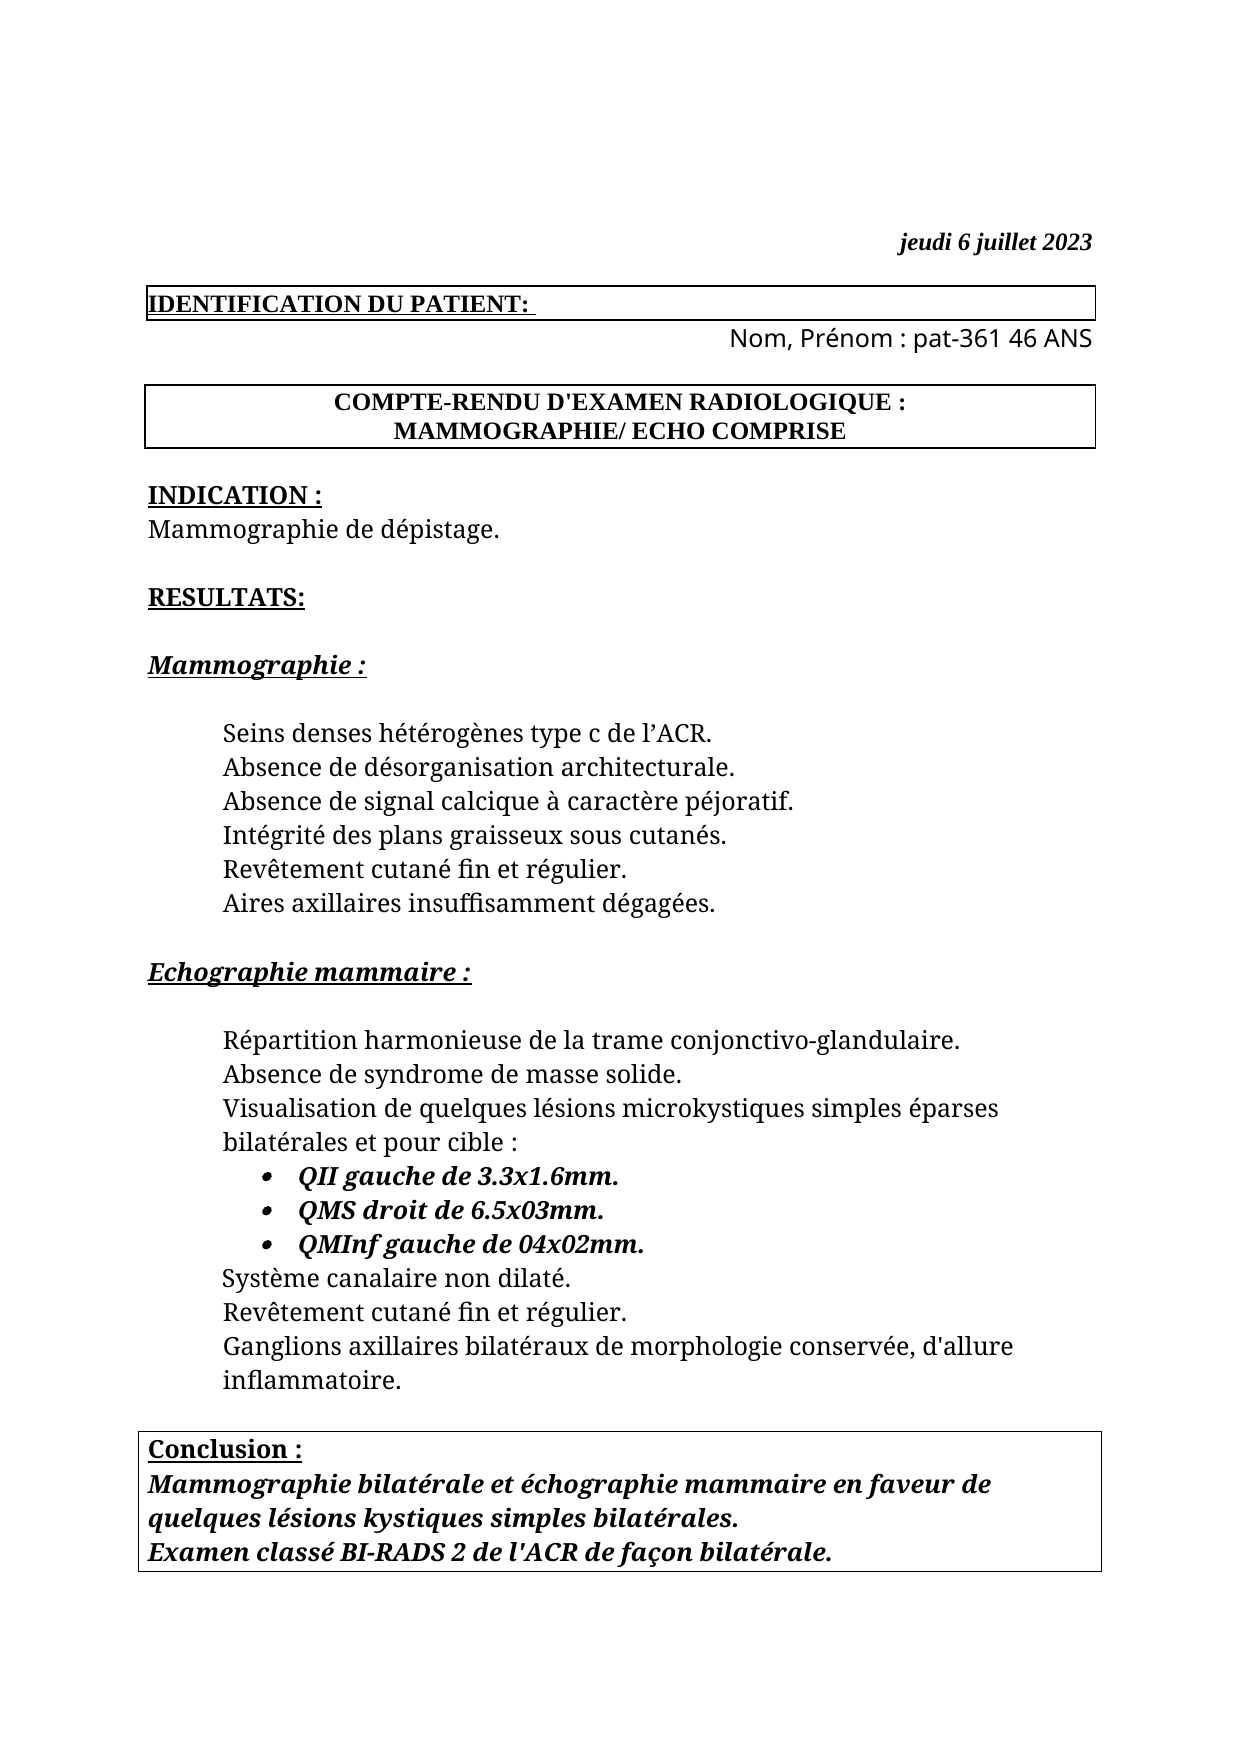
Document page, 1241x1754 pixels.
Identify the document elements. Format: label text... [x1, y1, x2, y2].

text Revêtement cutané fin et régulier. [223, 852, 1092, 886]
text Examen classé BI-RADS 2 de l'ACR de façon bilatérale. [139, 1533, 1101, 1571]
text Absence de signal calcique à caractère péjoratif. [223, 784, 1092, 818]
text Mammographie de dépistage. [148, 511, 1092, 546]
text IDENTIFICATION DU PATIENT: [148, 287, 1095, 319]
list QMInf gauche de 04x02mm. [260, 1227, 1092, 1261]
text Intégrité des plans graisseux sous cutanés. [223, 818, 1092, 852]
text Conclusion : [139, 1432, 1101, 1466]
text Absence de syndrome de masse solide. [223, 1056, 1092, 1091]
text Seins denses hétérogènes type c de l’ACR. [223, 716, 1092, 750]
text Ganglions axillaires bilatéraux de morphologie conservée, d'allure inflammatoire. [223, 1329, 1092, 1397]
text Revêtement cutané fin et régulier. [223, 1295, 1092, 1329]
text Nom, Prénom : pat-361 46 ANS [148, 321, 1092, 355]
text Mammographie : [148, 648, 1092, 682]
text MAMMOGRAPHIE/ ECHO COMPRISE [146, 413, 1095, 447]
text Echographie mammaire : [148, 954, 1092, 988]
text COMPTE-RENDU D'EXAMEN RADIOLOGIQUE : [146, 386, 1095, 413]
text RESULTATS: [148, 579, 1092, 614]
list QII gauche de 3.3x1.6mm. [260, 1159, 1092, 1193]
text Visualisation de quelques lésions microkystiques simples éparses bilatérales et pour cible : [223, 1091, 1092, 1159]
list QMS droit de 6.5x03mm. [260, 1193, 1092, 1227]
text INDICATION : [148, 477, 1092, 511]
text Absence de désorganisation architecturale. [223, 750, 1092, 784]
text jeudi 6 juillet 2023 [148, 227, 1092, 256]
text Répartition harmonieuse de la trame conjonctivo-glandulaire. [223, 1022, 1092, 1056]
text Mammographie bilatérale et échographie mammaire en faveur de quelques lésions kystiques simples bilatérales. [148, 1466, 1092, 1533]
text Aires axillaires insuffisamment dégagées. [223, 886, 1092, 920]
text Système canalaire non dilaté. [222, 1261, 1092, 1295]
